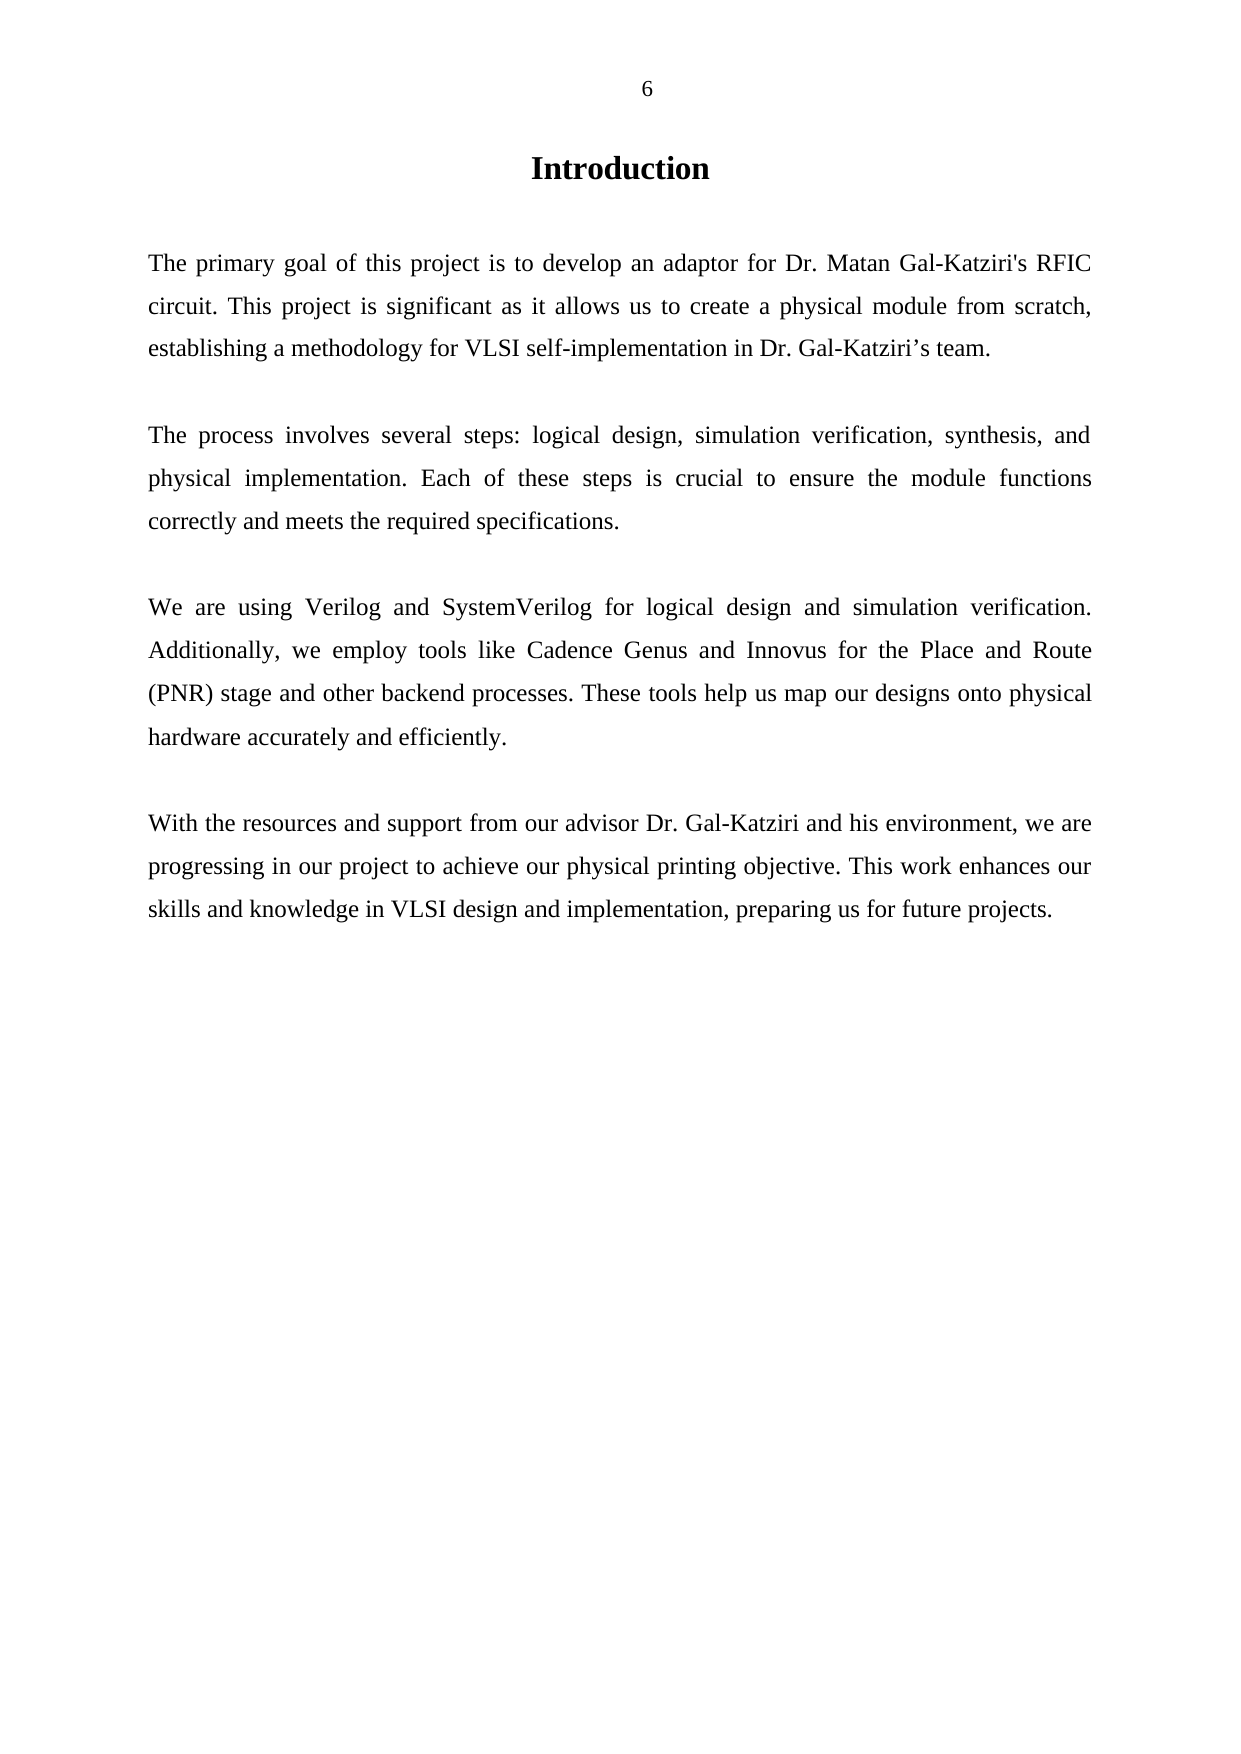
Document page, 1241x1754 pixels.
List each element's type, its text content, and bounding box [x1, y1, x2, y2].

text We are using Verilog and SystemVerilog for logical design and simulation verification. Additionally, we employ tools like Cadence Genus and Innovus for the Place and Route (PNR) stage and other backend processes. These tools help us map our designs onto physical hardware accurately and efficiently. [148, 592, 1093, 750]
subtitle Introduction [100, 148, 1141, 186]
text With the resources and support from our advisor Dr. Gal-Katziri and his environment, we are progressing in our project to achieve our physical printing objective. This work enhances our skills and knowledge in VLSI design and implementation, preparing us for future projects. [148, 808, 1093, 923]
text The process involves several steps: logical design, simulation verification, synthesis, and physical implementation. Each of these steps is crucial to ensure the module functions correctly and meets the required specifications. [148, 420, 1092, 535]
text The primary goal of this project is to develop an adaptor for Dr. Matan Gal-Katziri's RFIC circuit. This project is significant as it allows us to create a physical module from scratch, establishing a methodology for VLSI self-implementation in Dr. Gal-Katziri’s team. [148, 248, 1093, 362]
